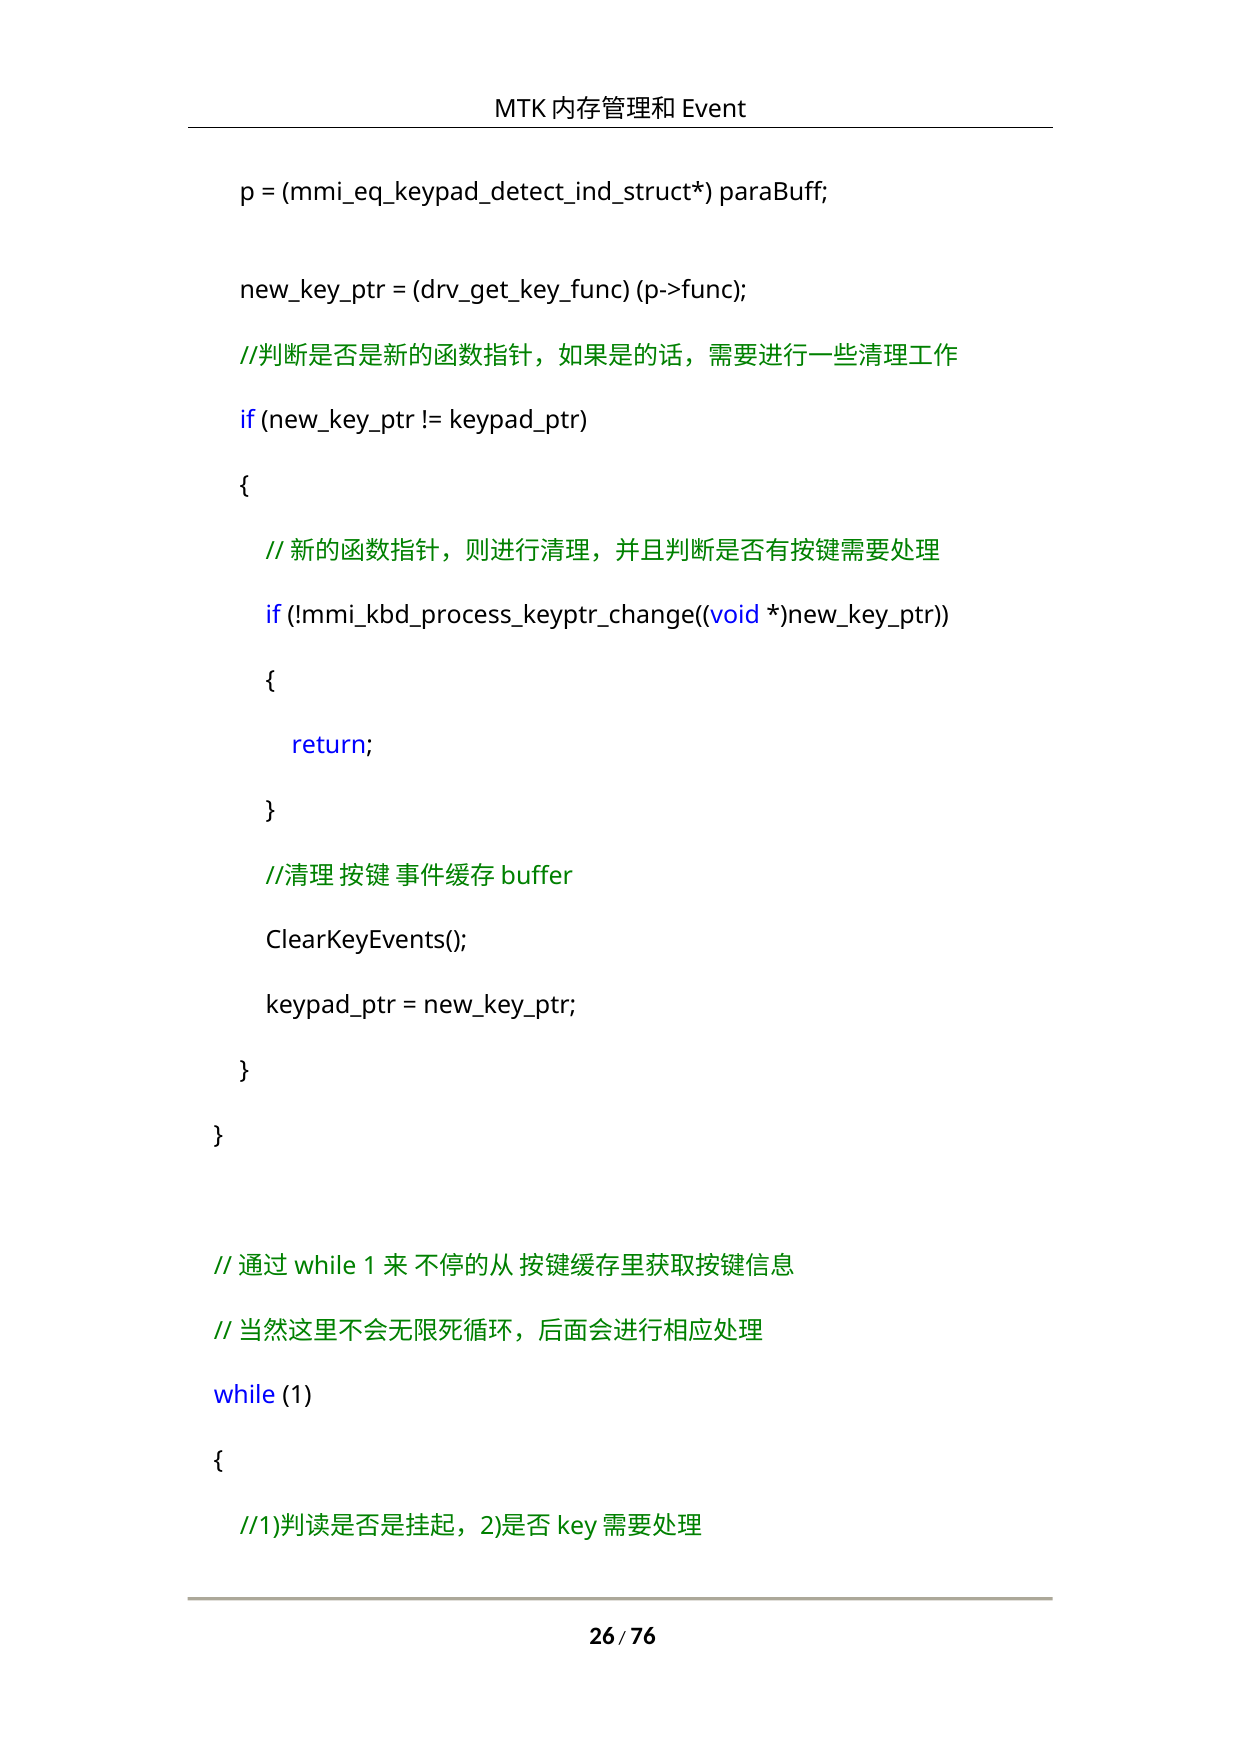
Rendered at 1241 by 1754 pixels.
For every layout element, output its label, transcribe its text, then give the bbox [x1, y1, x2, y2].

text if (new_key_ptr != keypad_ptr) [187, 386, 1053, 451]
text } [187, 1101, 1053, 1166]
text } [187, 776, 1053, 841]
text // 当然这里不会无限死循环，后面会进行相应处理 [187, 1296, 1053, 1361]
text new_key_ptr = (drv_get_key_func) (p->func); [187, 256, 1053, 321]
text while (1) [187, 1361, 1053, 1426]
text //清理 按键 事件缓存buffer [187, 841, 1053, 906]
text //1)判读是否是挂起，2)是否key需要处理 [187, 1491, 1053, 1556]
text return; [187, 711, 1053, 776]
text { [187, 646, 1053, 711]
text // 通过 while 1 来 不停的从 按键缓存里获取按键信息 [187, 1231, 1053, 1296]
text if (!mmi_kbd_process_keyptr_change((void *)new_key_ptr)) [187, 581, 1053, 646]
text { [187, 451, 1053, 516]
text keypad_ptr = new_key_ptr; [187, 971, 1053, 1036]
text ClearKeyEvents(); [187, 906, 1053, 971]
text // 新的函数指针，则进行清理，并且判断是否有按键需要处理 [187, 516, 1053, 581]
text //判断是否是新的函数指针，如果是的话，需要进行一些清理工作 [187, 321, 1053, 386]
text { [187, 1426, 1053, 1491]
text } [187, 1036, 1053, 1101]
text p = (mmi_eq_keypad_detect_ind_struct*) paraBuff; [187, 158, 1053, 223]
